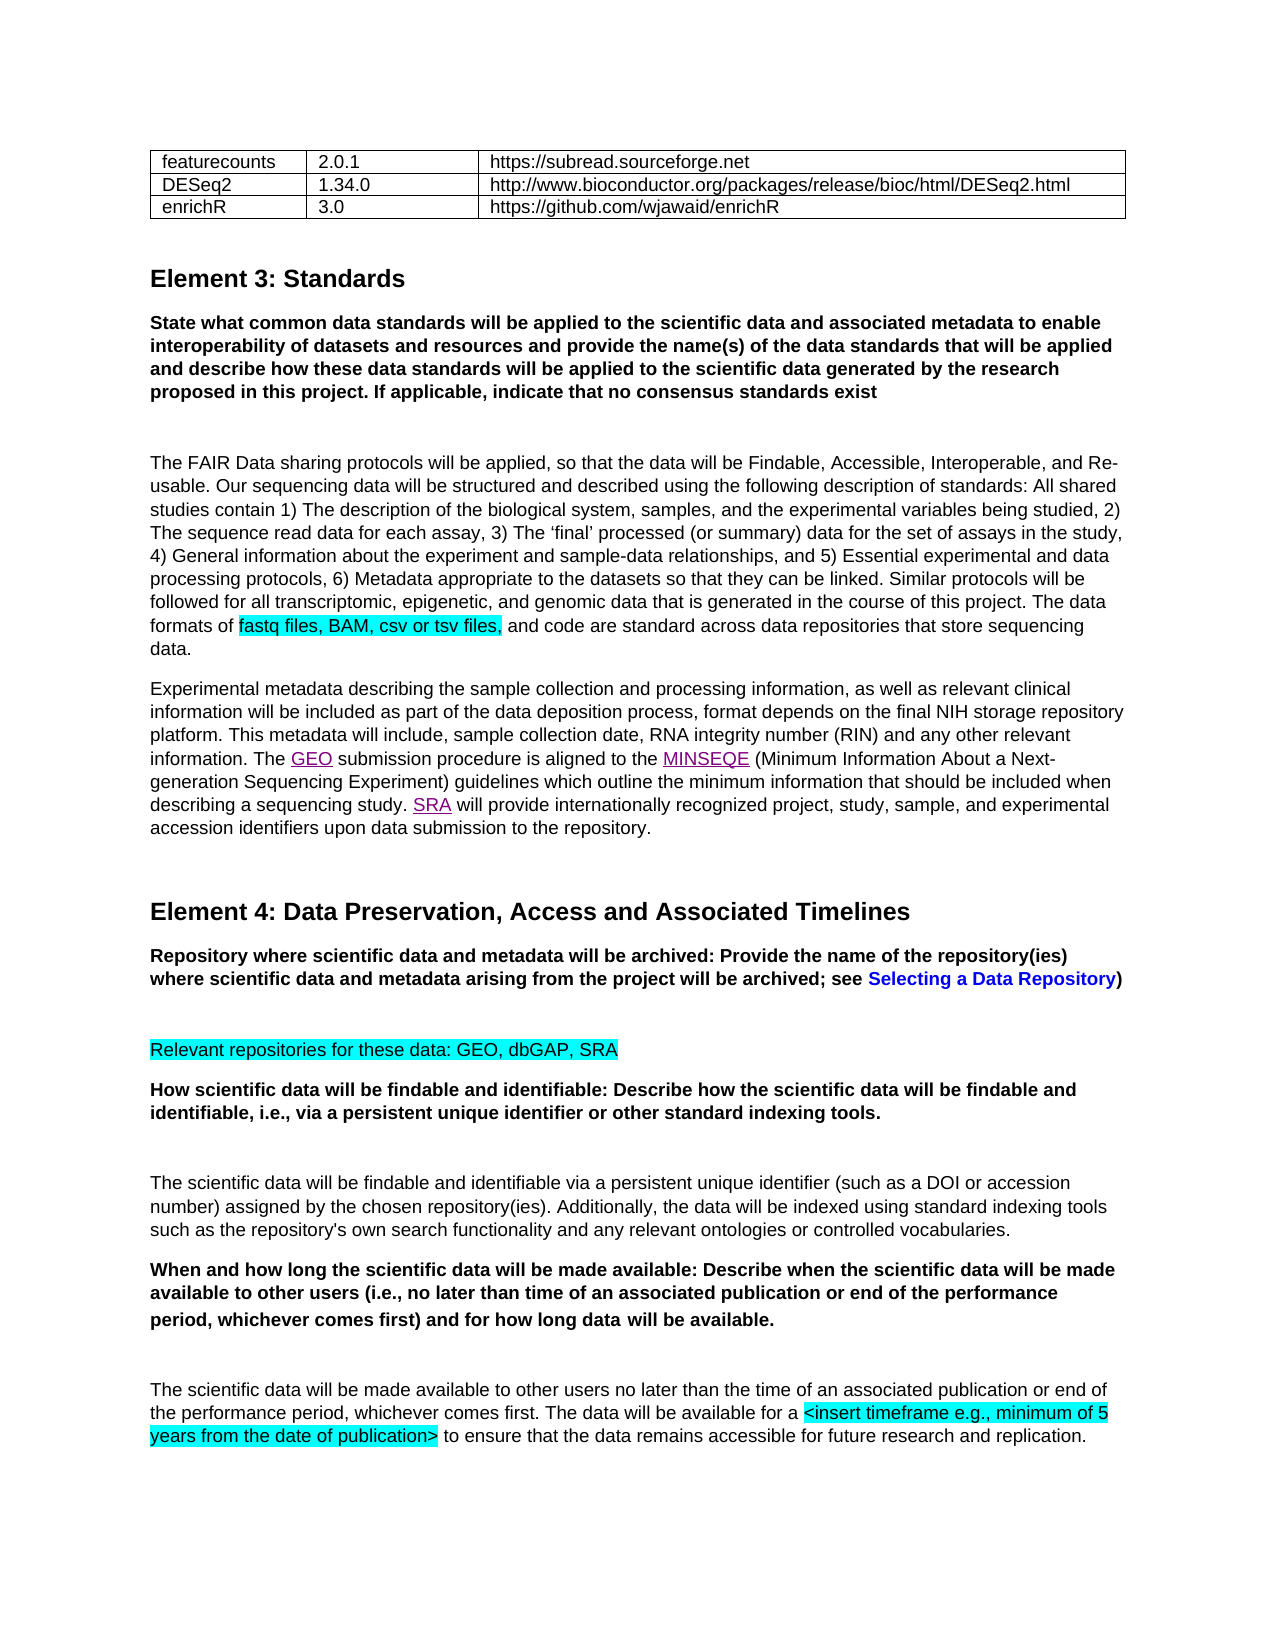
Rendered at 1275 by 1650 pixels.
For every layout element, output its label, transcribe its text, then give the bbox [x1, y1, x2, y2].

table_cell 3.0 [307, 196, 478, 218]
table_cell enrichR [151, 196, 306, 218]
text The scientific data will be findable and identifiable via a persistent unique identifier (such as a DOI or accession number) assigned by the chosen repository(ies). Additionally, the data will be indexed using standard indexing tools such as the repository's own search functionality and any relevant ontologies or controlled vocabularies. [150, 1172, 1125, 1240]
table_cell https://github.com/wjawaid/enrichR [479, 196, 1125, 218]
table_cell http://www.bioconductor.org/packages/release/bioc/html/DESeq2.html [479, 174, 1125, 195]
text Relevant repositories for these data: GEO, dbGAP, SRA [150, 1038, 1125, 1060]
text Element 3: Standards [150, 264, 1125, 293]
text Repository where scientific data and metadata will be archived: Provide the name of the repository(ies) where scientific data and metadata arising from the project will be archived; see Selecting a Data Repository) [150, 944, 1125, 1019]
text How scientific data will be findable and identifiable: Describe how the scientific data will be findable and identifiable, i.e., via a persistent unique identifier or other standard indexing tools. [150, 1078, 1125, 1153]
table_cell https://subread.sourceforge.net [479, 151, 1125, 173]
table_cell DESeq2 [151, 174, 306, 195]
table_cell 1.34.0 [307, 174, 478, 195]
text The scientific data will be made available to other users no later than the time of an associated publication or end of the performance period, whichever comes first. The data will be available for a <insert timeframe e.g., minimum of 5 years from the date of publication> to ensure that the data remains accessible for future research and replication. [150, 1351, 1125, 1447]
table_cell featurecounts [151, 151, 306, 173]
text The FAIR Data sharing protocols will be applied, so that the data will be Findable, Accessible, Interoperable, and Re-usable. Our sequencing data will be structured and described using the following description of standards: All shared studies contain 1) The description of the biological system, samples, and the experimental variables being studied, 2) The sequence read data for each assay, 3) The ‘final’ processed (or summary) data for the set of assays in the study, 4) General information about the experiment and sample-data relationships, and 5) Essential experimental and data processing protocols, 6) Metadata appropriate to the datasets so that they can be linked. Similar protocols will be followed for all transcriptomic, epigenetic, and genomic data that is generated in the course of this project. The data formats of fastq files, BAM, csv or tsv files, and code are standard across data repositories that store sequencing data. [150, 452, 1125, 659]
text Element 4: Data Preservation, Access and Associated Timelines [150, 897, 1125, 926]
text State what common data standards will be applied to the scientific data and associated metadata to enable interoperability of datasets and resources and provide the name(s) of the data standards that will be applied and describe how these data standards will be applied to the scientific data generated by the research proposed in this project. If applicable, indicate that no consensus standards exist [150, 312, 1125, 433]
text Experimental metadata describing the sample collection and processing information, as well as relevant clinical information will be included as part of the data deposition process, format depends on the final NIH storage repository platform. This metadata will include, sample collection date, RNA integrity number (RIN) and any other relevant information. The GEO submission procedure is aligned to the MINSEQE (Minimum Information About a Next-generation Sequencing Experiment) guidelines which outline the minimum information that should be included when describing a sequencing study. SRA will provide internationally recognized project, study, sample, and experimental accession identifiers upon data submission to the repository. [150, 678, 1125, 839]
text When and how long the scientific data will be made available: Describe when the scientific data will be made available to other users (i.e., no later than time of an associated publication or end of the performance period, whichever comes first) and for how long data will be available. [150, 1258, 1125, 1332]
table_cell 2.0.1 [307, 151, 478, 173]
